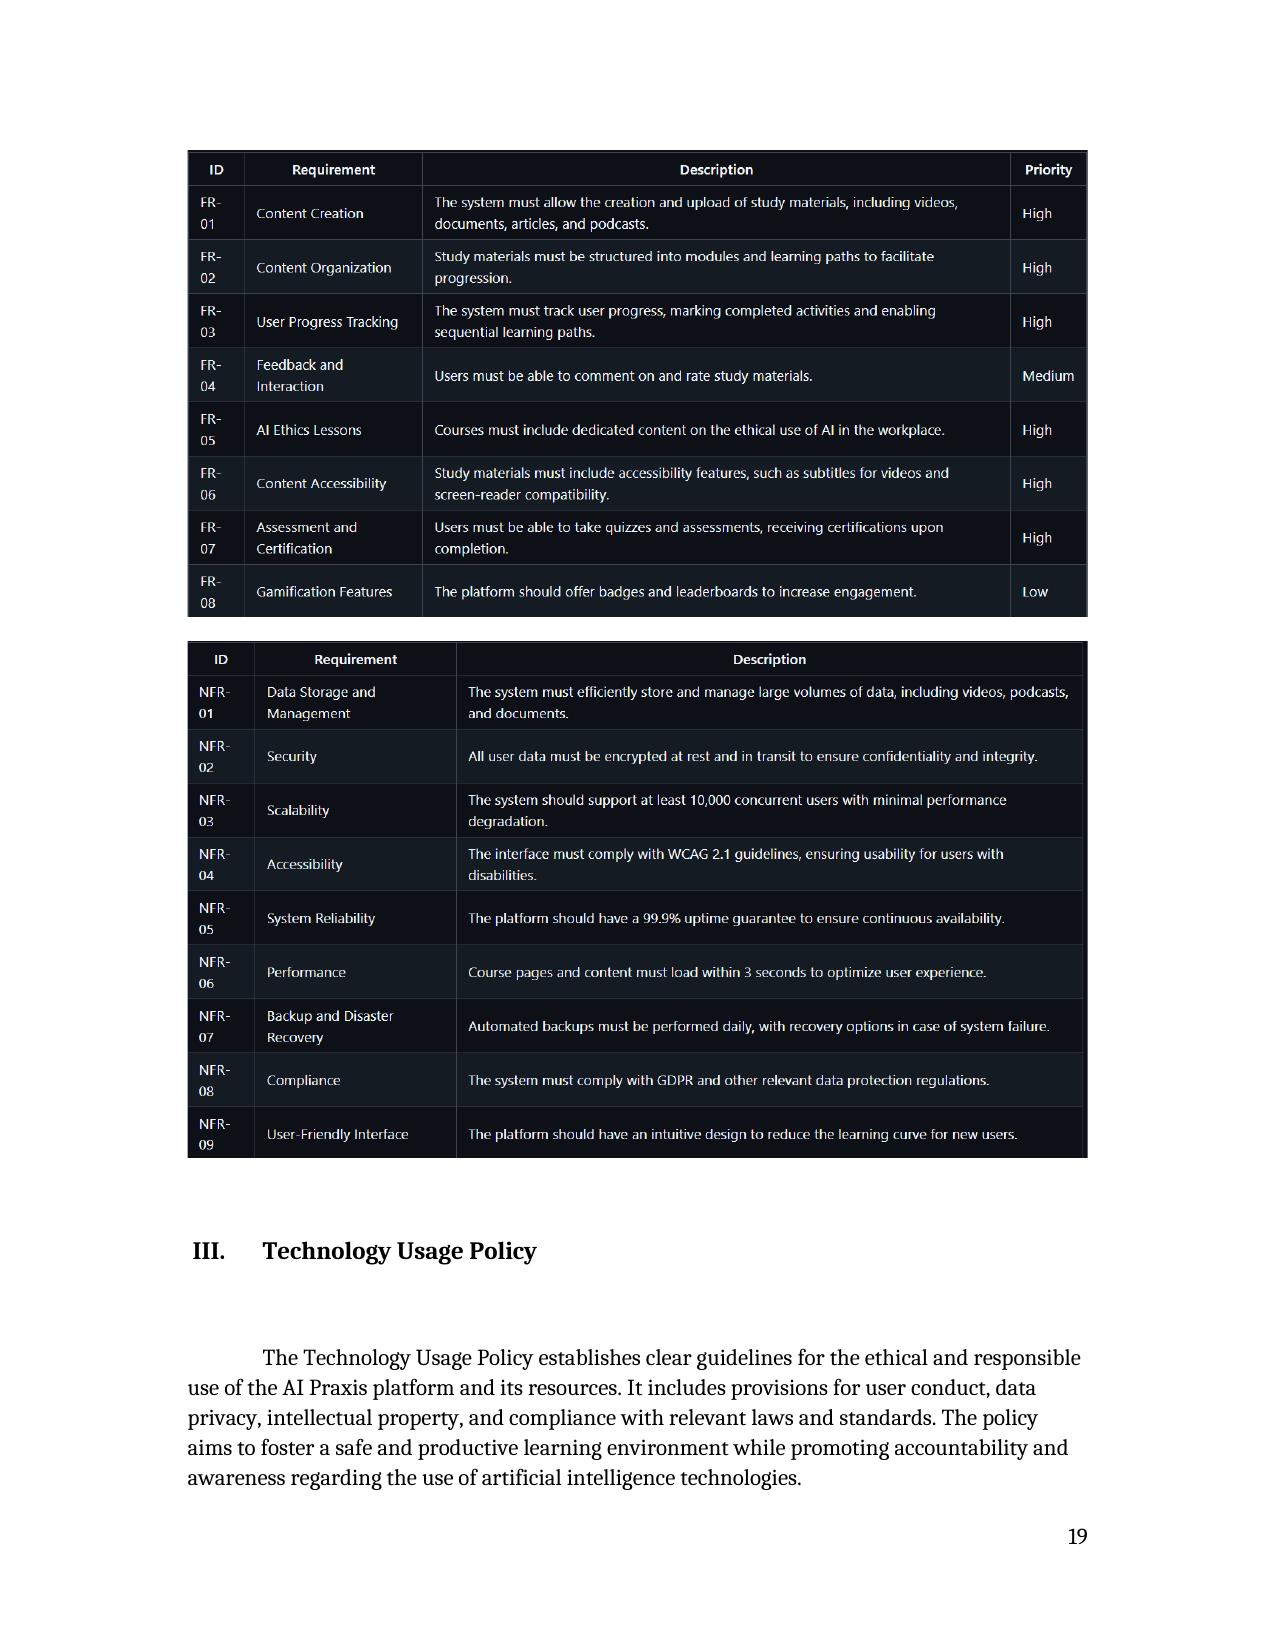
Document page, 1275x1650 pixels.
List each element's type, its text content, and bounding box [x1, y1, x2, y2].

picture [187, 641, 1088, 1158]
picture [187, 150, 1088, 617]
list Technology Usage Policy [225, 1237, 1087, 1265]
text The Technology Usage Policy establishes clear guidelines for the ethical and responsible use of the AI Praxis platform and its resources. It includes provisions for user conduct, data privacy, intellectual property, and compliance with relevant laws and standards. The policy aims to foster a safe and productive learning environment while promoting accountability and awareness regarding the use of artificial intelligence technologies. [187, 1344, 1087, 1491]
